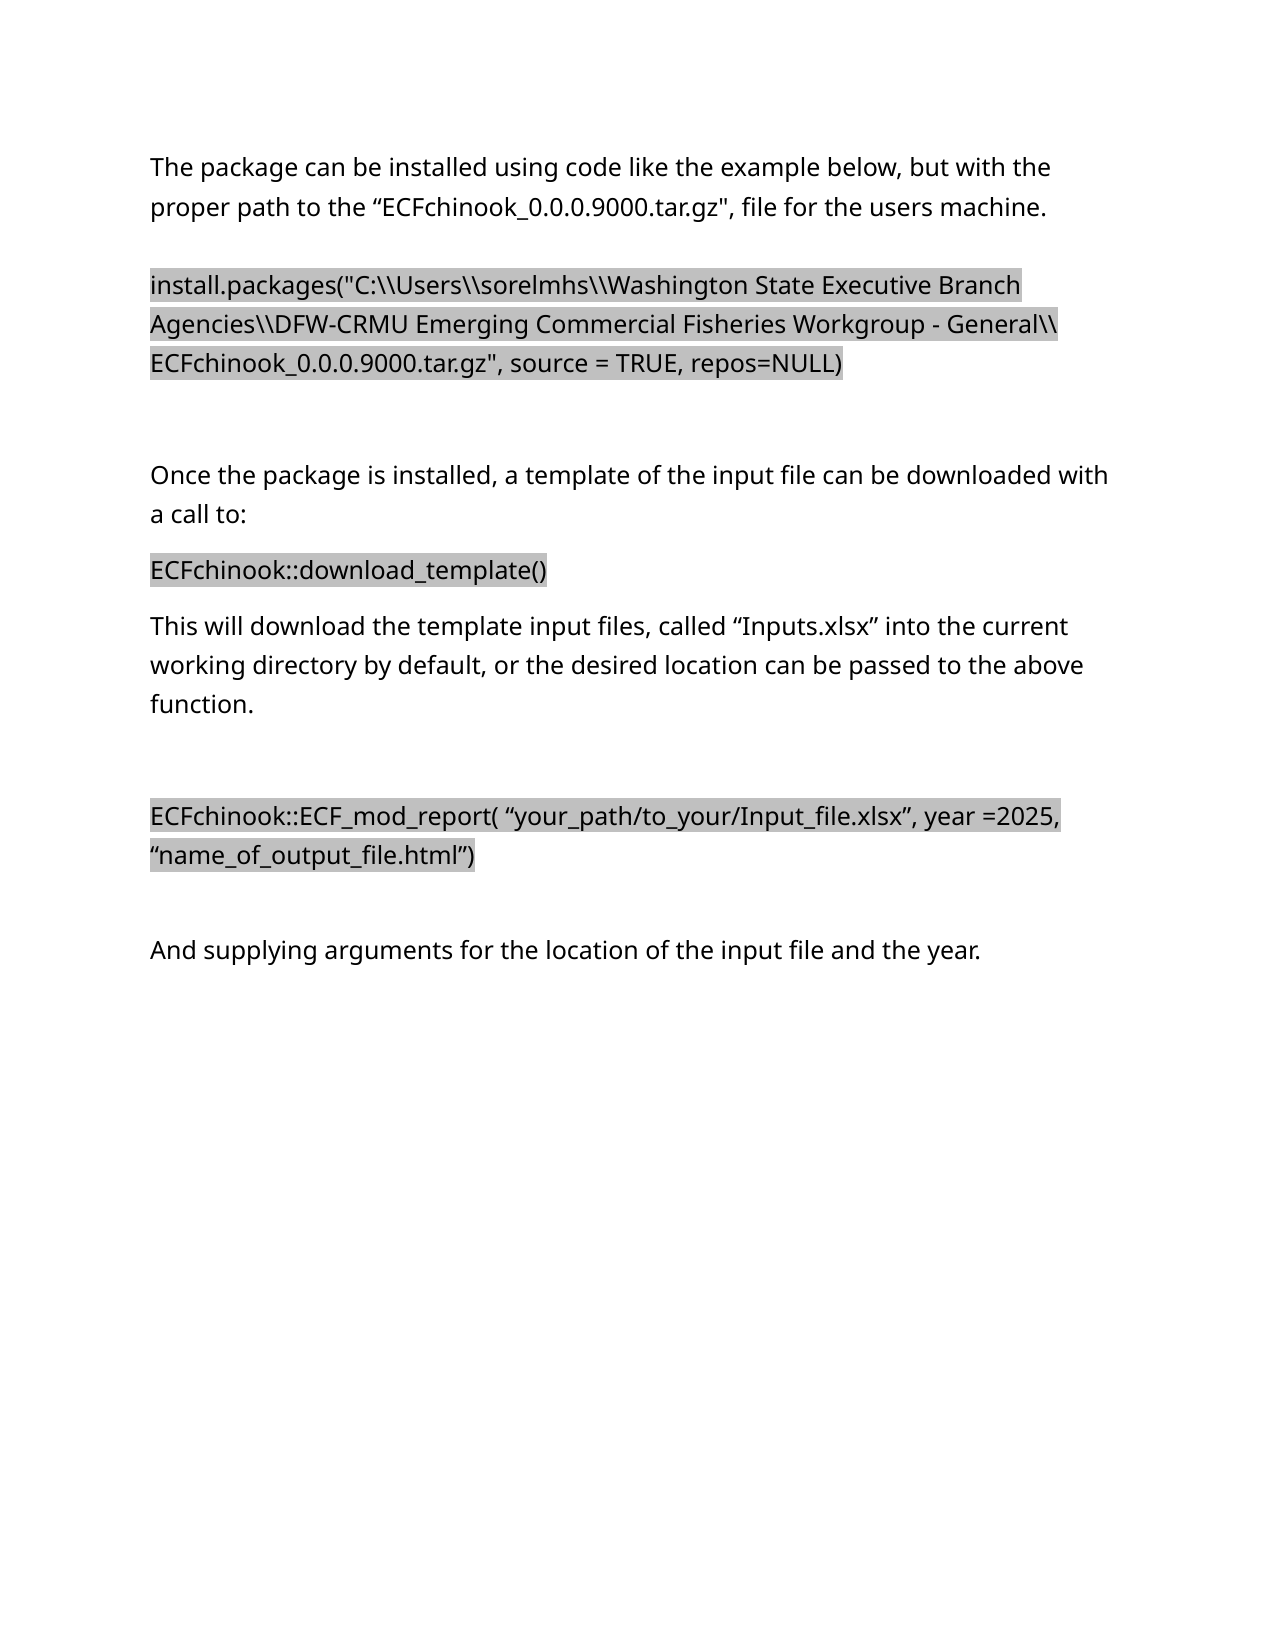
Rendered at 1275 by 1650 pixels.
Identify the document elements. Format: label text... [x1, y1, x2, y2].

text The package can be installed using code like the example below, but with the proper path to the “ECFchinook_0.0.0.9000.tar.gz", file for the users machine. install.packages("C:\\Users\\sorelmhs\\Washington State Executive Branch Agencies\\DFW-CRMU Emerging Commercial Fisheries Workgroup - General\\ECFchinook_0.0.0.9000.tar.gz", source = TRUE, repos=NULL) [150, 150, 1125, 380]
text Once the package is installed, a template of the input file can be downloaded with a call to: [150, 457, 1125, 531]
text And supplying arguments for the location of the input file and the year. [150, 932, 1125, 967]
text This will download the template input files, called “Inputs.xlsx” into the current working directory by default, or the desired location can be passed to the above function. [150, 608, 1125, 721]
text ECFchinook::ECF_mod_report( “your_path/to_your/Input_file.xlsx”, year =2025, “name_of_output_file.html”) [150, 798, 1125, 911]
text ECFchinook::download_template() [150, 552, 1125, 587]
